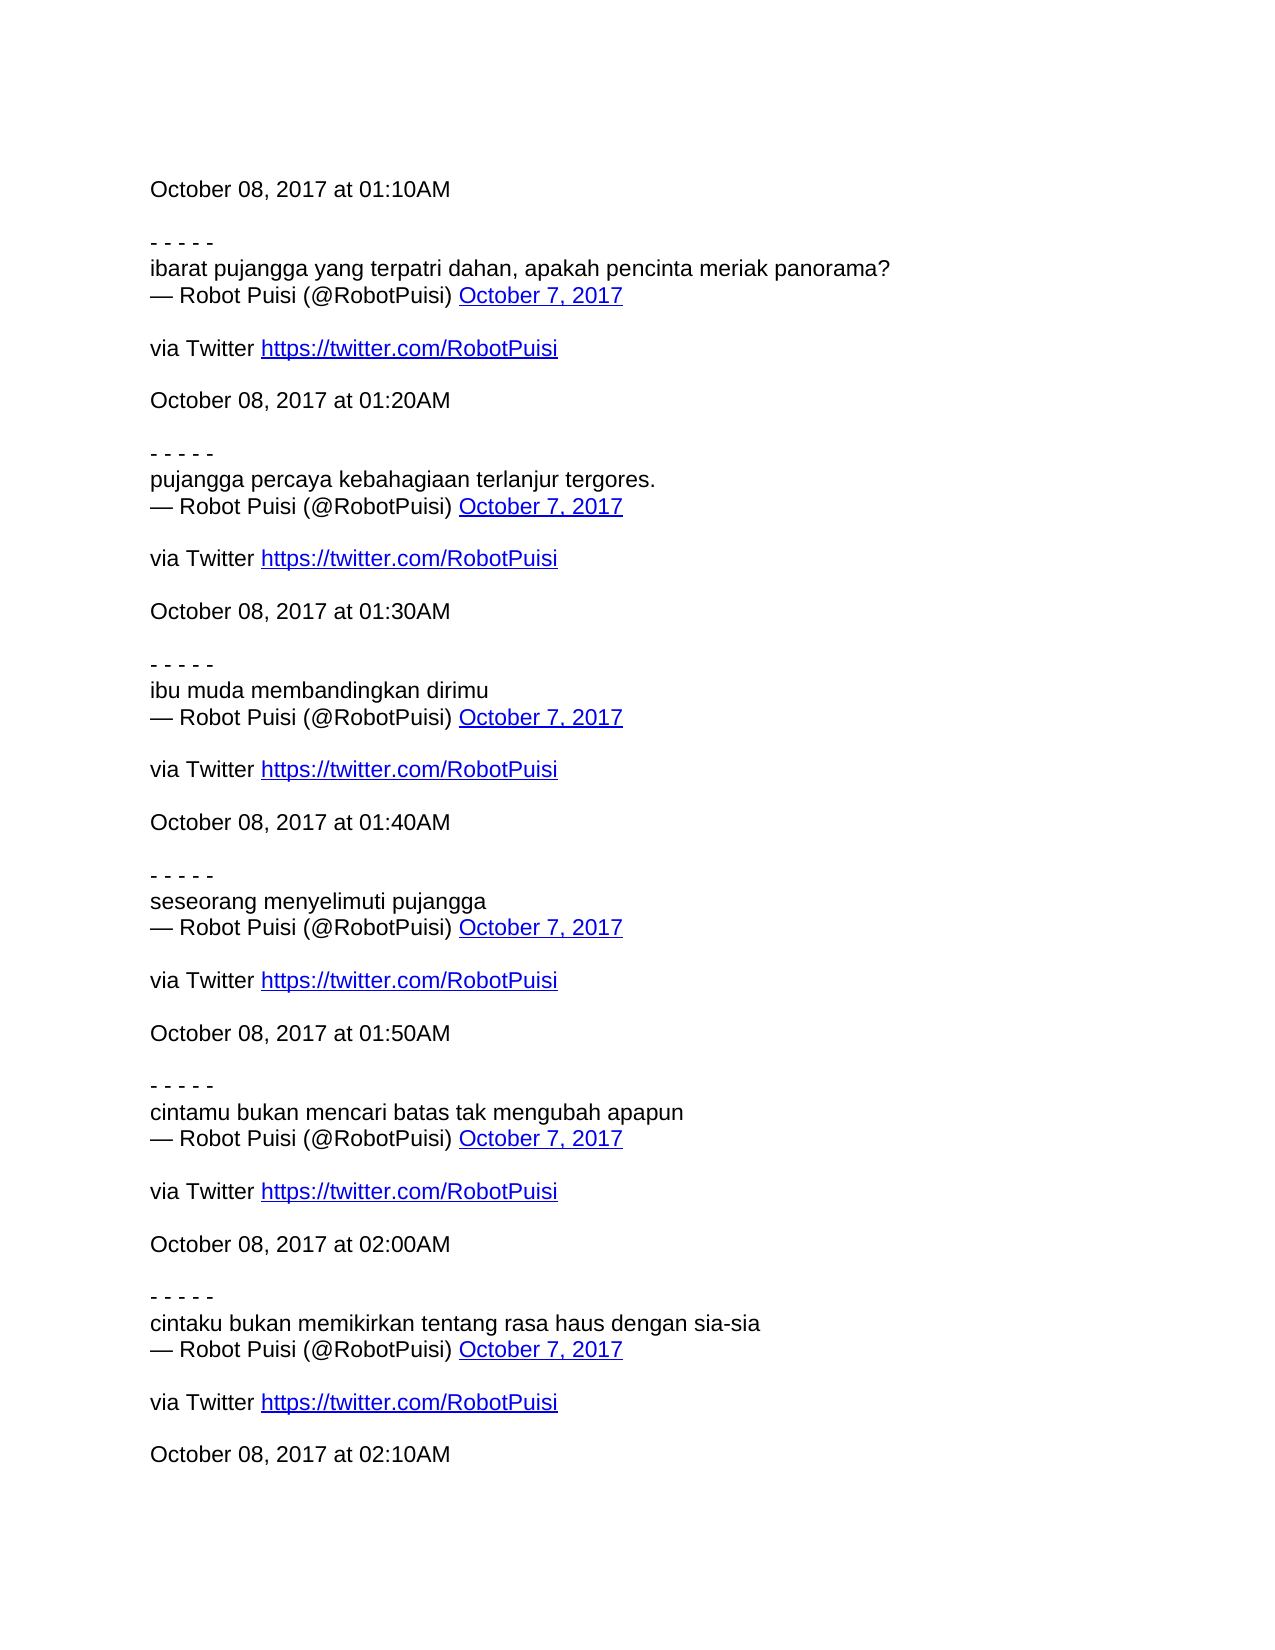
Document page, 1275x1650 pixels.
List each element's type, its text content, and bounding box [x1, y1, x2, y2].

text — Robot Puisi (@RobotPuisi) October 7, 2017 [150, 914, 1125, 941]
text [150, 1389, 1125, 1415]
text October 08, 2017 at 02:00AM [150, 1231, 1125, 1257]
text October 08, 2017 at 01:50AM [150, 1020, 1125, 1046]
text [150, 282, 1125, 308]
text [150, 1336, 1125, 1362]
text — Robot Puisi (@RobotPuisi) October 7, 2017 [150, 703, 1125, 730]
text - - - - - [150, 1283, 1125, 1309]
text — Robot Puisi (@RobotPuisi) October 7, 2017 [150, 493, 1125, 519]
text October 08, 2017 at 02:10AM [150, 1441, 1125, 1468]
text pujangga percaya kebahagiaan terlanjur tergores. [150, 466, 1125, 493]
text cintaku bukan memikirkan tentang rasa haus dengan sia-sia [150, 1309, 1125, 1336]
text - - - - - [150, 651, 1125, 677]
text via Twitter https://twitter.com/RobotPuisi [150, 545, 1125, 572]
text via Twitter https://twitter.com/RobotPuisi [150, 756, 1125, 782]
text - - - - - [150, 862, 1125, 888]
text October 08, 2017 at 01:20AM [150, 387, 1125, 413]
text October 08, 2017 at 01:10AM [150, 176, 1125, 203]
text - - - - - [150, 440, 1125, 466]
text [150, 334, 1125, 361]
text via Twitter https://twitter.com/RobotPuisi [150, 967, 1125, 993]
text cintamu bukan mencari batas tak mengubah apapun [150, 1099, 1125, 1125]
text ibu muda membandingkan dirimu [150, 677, 1125, 703]
text — Robot Puisi (@RobotPuisi) October 7, 2017 [150, 1125, 1125, 1151]
text October 08, 2017 at 01:40AM [150, 809, 1125, 835]
text ibarat pujangga yang terpatri dahan, apakah pencinta meriak panorama? [150, 255, 1125, 282]
text - - - - - [150, 1072, 1125, 1099]
text via Twitter https://twitter.com/RobotPuisi [150, 1178, 1125, 1204]
text October 08, 2017 at 01:30AM [150, 598, 1125, 624]
text - - - - - [150, 229, 1125, 255]
text seseorang menyelimuti pujangga [150, 888, 1125, 914]
